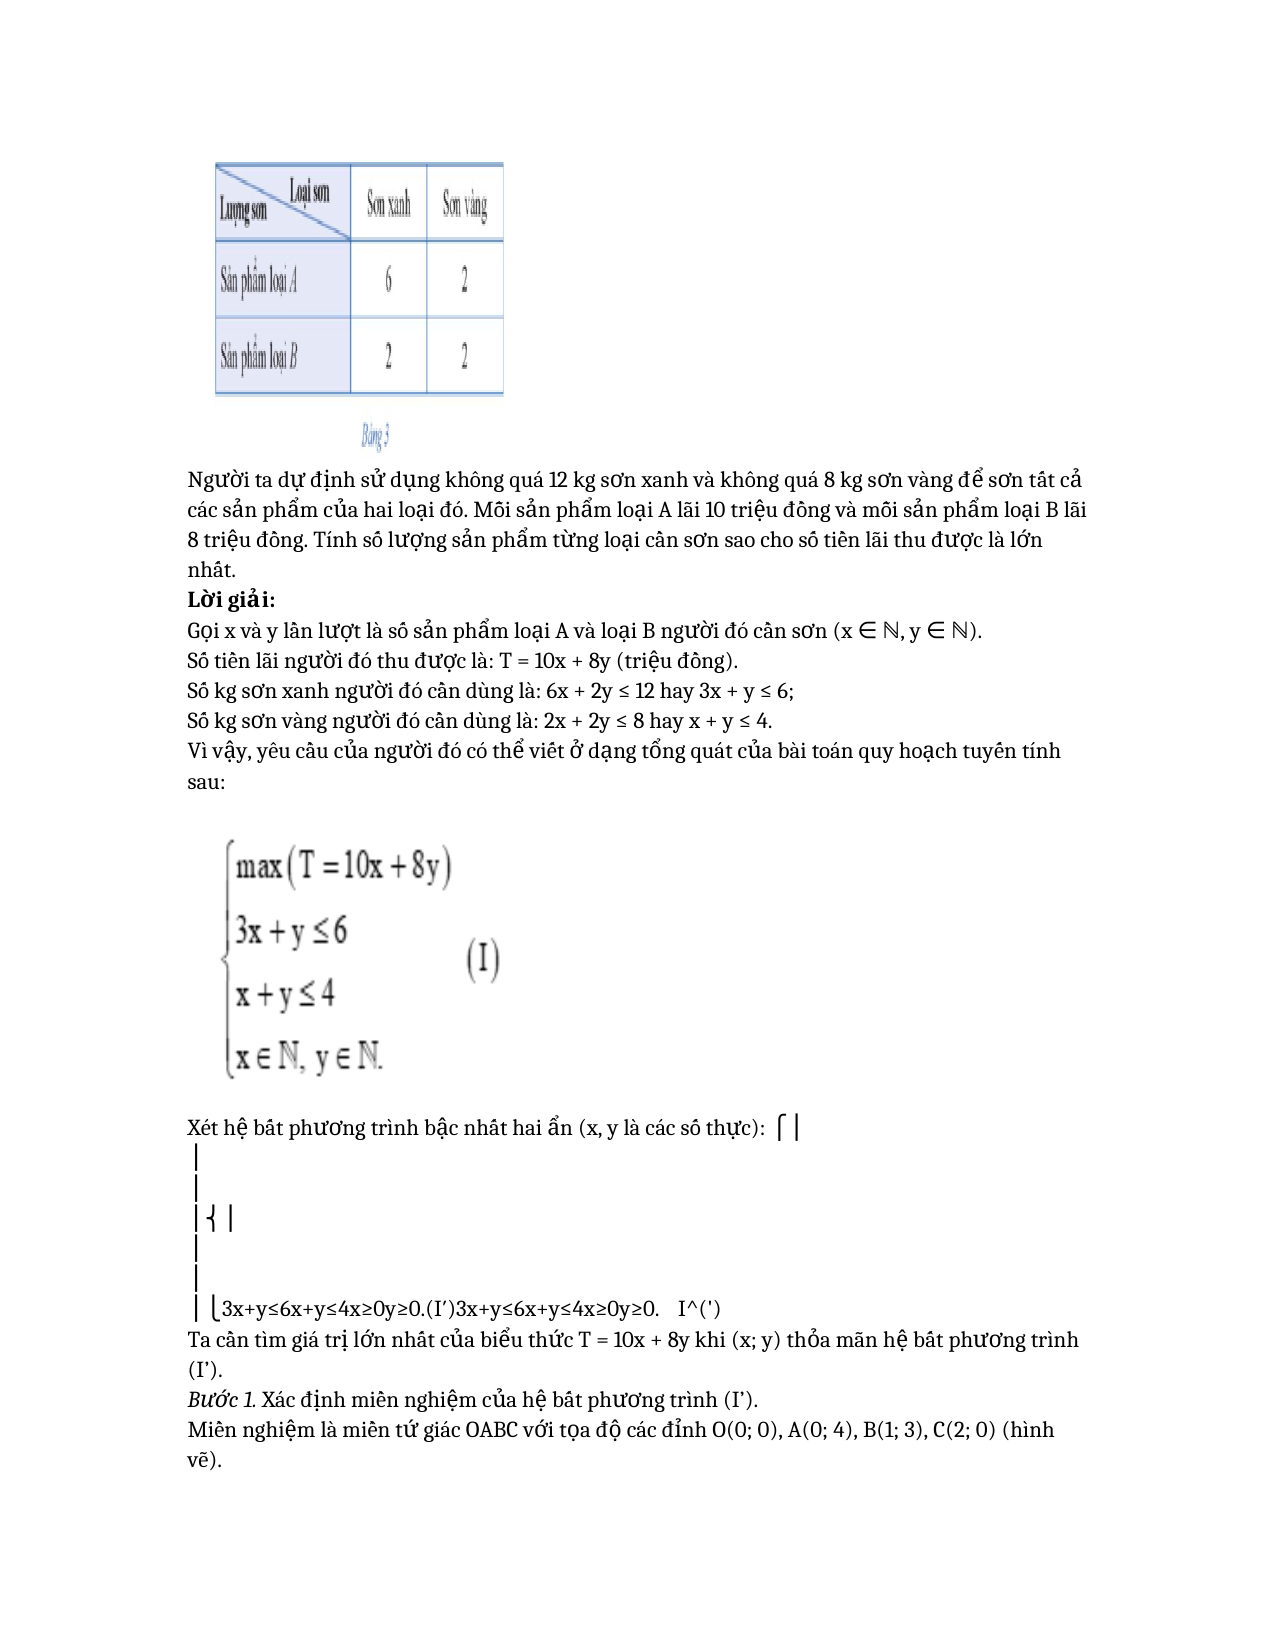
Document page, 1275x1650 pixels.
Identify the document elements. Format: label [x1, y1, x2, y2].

picture [206, 150, 519, 463]
text [187, 150, 1087, 1474]
picture [206, 798, 519, 1112]
